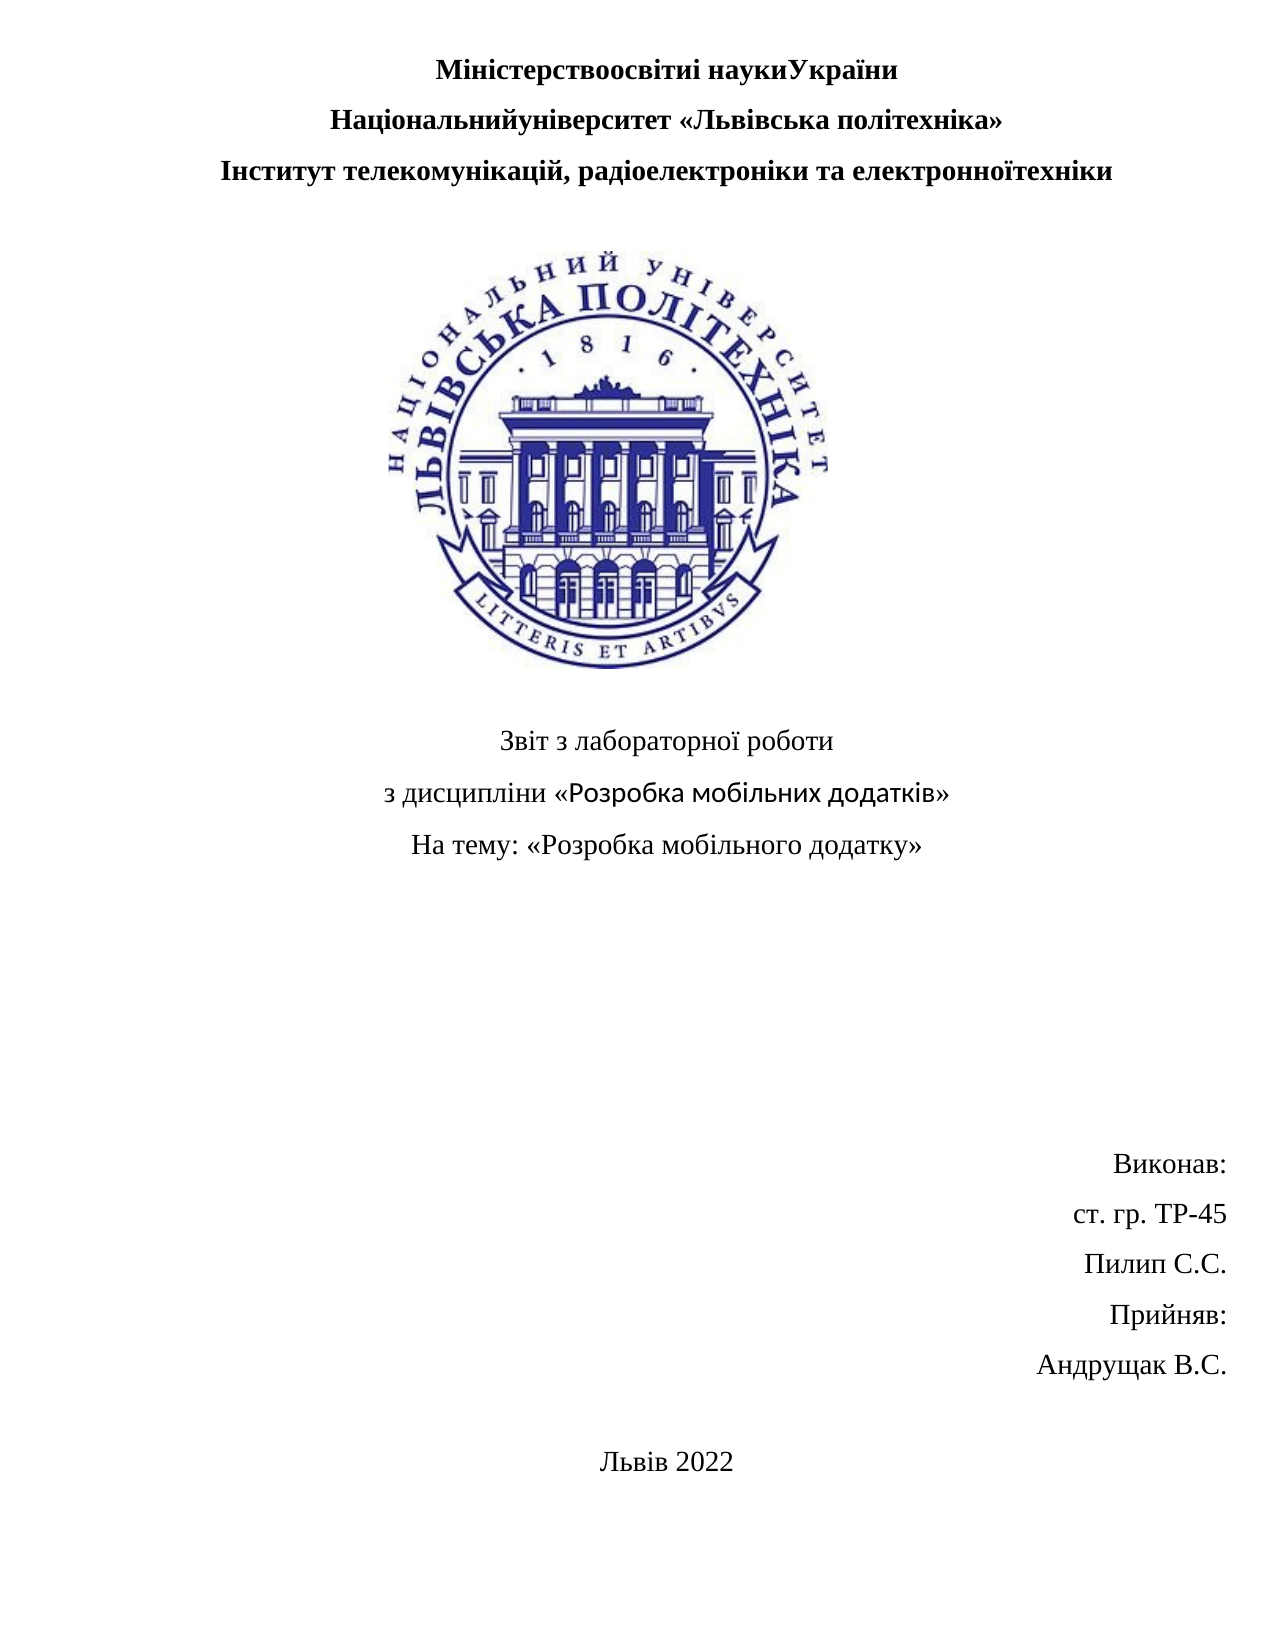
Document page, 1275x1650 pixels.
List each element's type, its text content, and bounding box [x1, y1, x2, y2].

text Виконав: [106, 1146, 1227, 1179]
text з дисципліни «Розробка мобільних додатків» [106, 774, 1227, 809]
text Міністерствоосвітиі наукиУкраїни [106, 52, 1227, 86]
text Пилип С.С. [106, 1246, 1227, 1280]
text ст. гр. ТР-45 [106, 1196, 1227, 1230]
text На тему: «Розробка мобільного додатку» [106, 827, 1227, 861]
text Звіт з лабораторної роботи [106, 723, 1227, 757]
text Національнийуніверситет «Львівська політехніка» [106, 102, 1227, 136]
text Інститут телекомунікацій, радіоелектроніки та електронноїтехніки [106, 153, 1227, 186]
text Андрущак В.С. [106, 1347, 1227, 1381]
picture [388, 251, 828, 669]
text Львів 2022 [106, 1444, 1227, 1478]
text Прийняв: [106, 1297, 1227, 1330]
